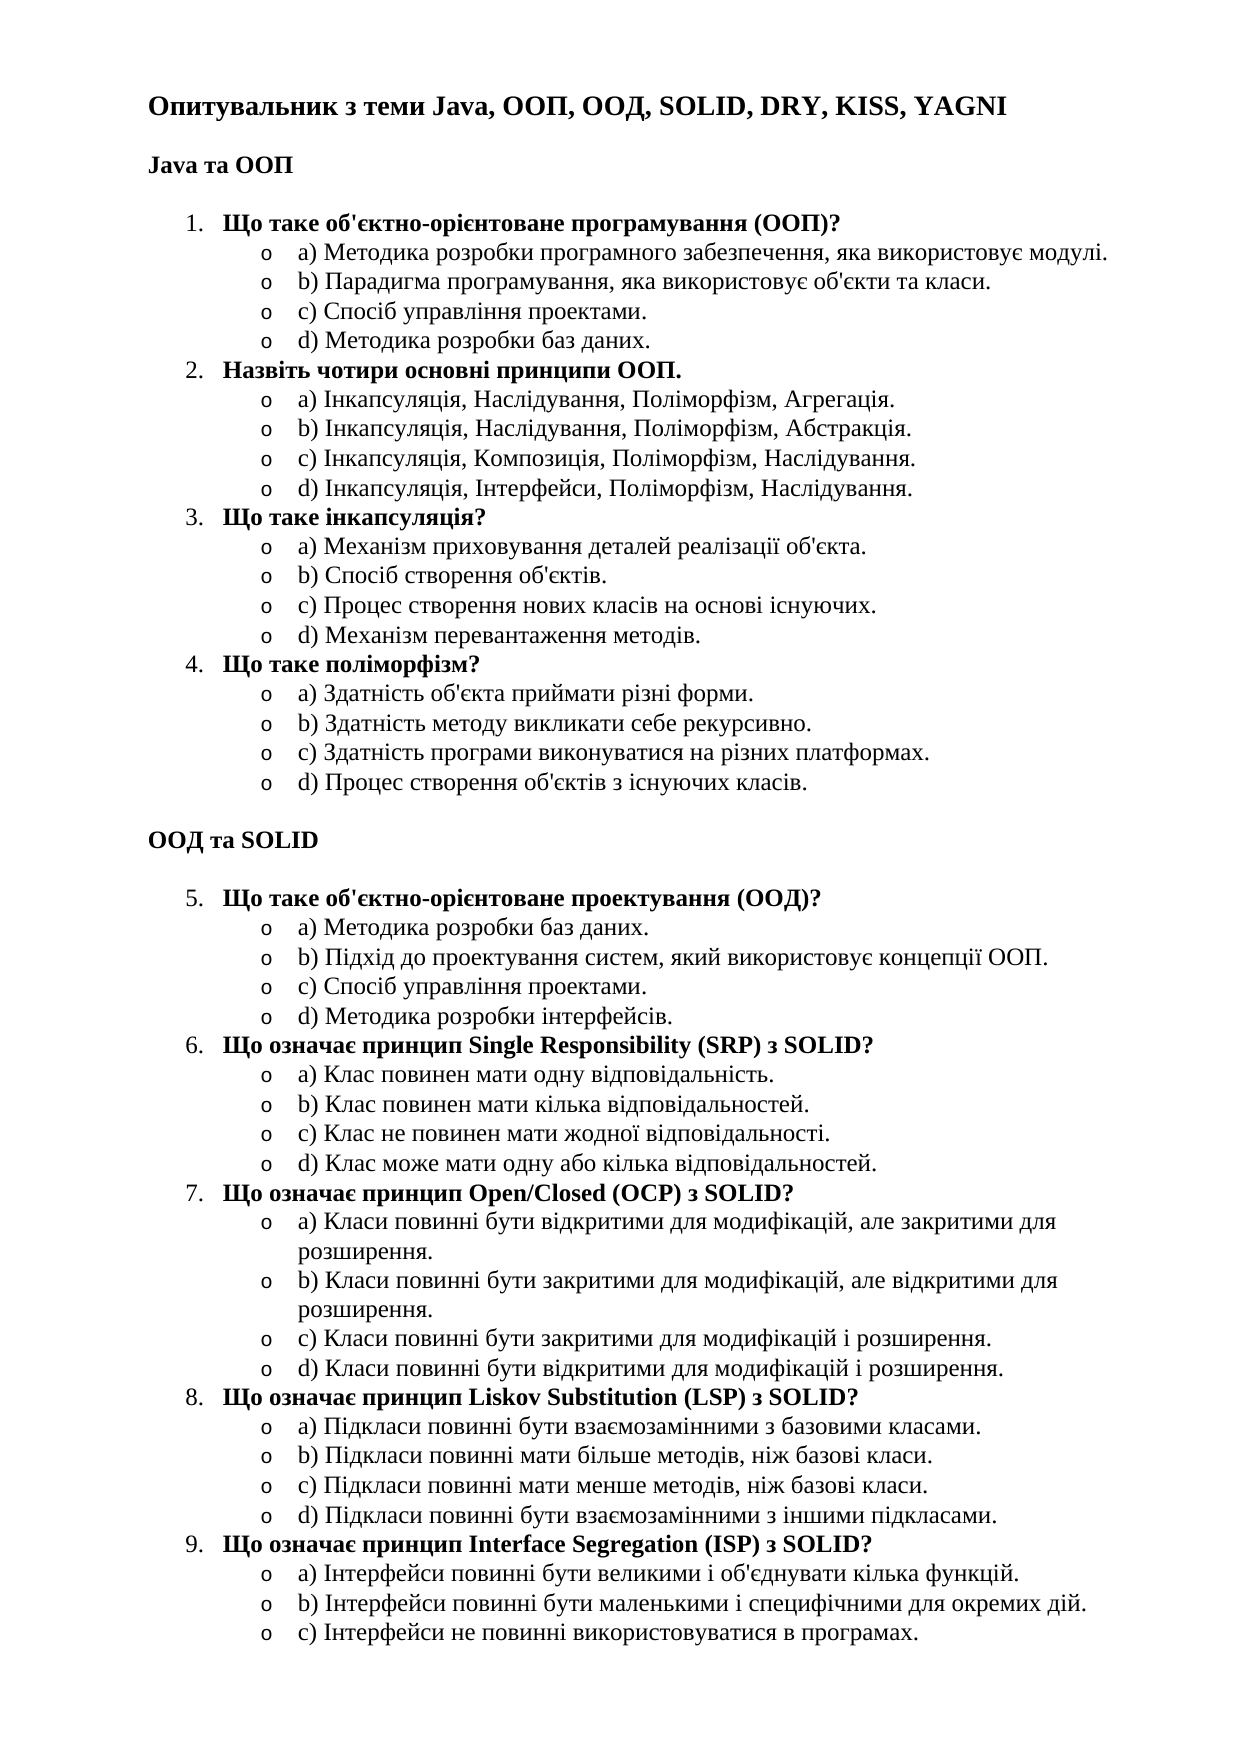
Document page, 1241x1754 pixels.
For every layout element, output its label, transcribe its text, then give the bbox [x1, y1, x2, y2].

list a) Підкласи повинні бути взаємозамінними з базовими класами. [260, 1411, 1152, 1441]
list b) Спосіб створення об'єктів. [260, 561, 1152, 590]
list Що таке об'єктно-орієнтоване проектування (ООД)? [185, 883, 1152, 912]
list Що означає принцип Open/Closed (OCP) з SOLID? [185, 1178, 1152, 1206]
list Що таке поліморфізм? [185, 649, 1152, 678]
list c) Клас не повинен мати жодної відповідальності. [260, 1118, 1152, 1148]
list b) Підхід до проектування систем, який використовує концепції ООП. [260, 942, 1152, 971]
list d) Методика розробки інтерфейсів. [260, 1001, 1152, 1031]
list Що означає принцип Single Responsibility (SRP) з SOLID? [185, 1031, 1152, 1059]
list c) Інтерфейси не повинні використовуватися в програмах. [260, 1617, 1152, 1647]
list a) Інтерфейси повинні бути великими і об'єднувати кілька функцій. [260, 1558, 1152, 1588]
list d) Механізм перевантаження методів. [260, 620, 1152, 649]
list c) Підкласи повинні мати менше методів, ніж базові класи. [260, 1470, 1152, 1500]
list d) Класи повинні бути відкритими для модифікацій і розширення. [260, 1353, 1152, 1382]
list b) Класи повинні бути закритими для модифікацій, але відкритими для розширення. [260, 1265, 1152, 1323]
list b) Клас повинен мати кілька відповідальностей. [260, 1089, 1152, 1118]
list b) Інтерфейси повинні бути маленькими і специфічними для окремих дій. [260, 1588, 1152, 1617]
list d) Інкапсуляція, Інтерфейси, Поліморфізм, Наслідування. [260, 473, 1152, 502]
text ООД та SOLID [148, 826, 1152, 854]
list a) Методика розробки програмного забезпечення, яка використовує модулі. [260, 237, 1152, 266]
list a) Механізм приховування деталей реалізації об'єкта. [260, 531, 1152, 561]
list c) Спосіб управління проектами. [260, 296, 1152, 326]
text Java та ООП [148, 150, 1152, 179]
list a) Здатність об'єкта приймати різні форми. [260, 678, 1152, 708]
list a) Класи повинні бути відкритими для модифікацій, але закритими для розширення. [260, 1206, 1152, 1265]
list c) Класи повинні бути закритими для модифікацій і розширення. [260, 1323, 1152, 1353]
list d) Підкласи повинні бути взаємозамінними з іншими підкласами. [260, 1500, 1152, 1529]
list b) Підкласи повинні мати більше методів, ніж базові класи. [260, 1441, 1152, 1470]
list Назвіть чотири основні принципи ООП. [185, 355, 1152, 384]
list c) Спосіб управління проектами. [260, 971, 1152, 1001]
list d) Методика розробки баз даних. [260, 326, 1152, 355]
list Що означає принцип Liskov Substitution (LSP) з SOLID? [185, 1382, 1152, 1411]
list c) Інкапсуляція, Композиція, Поліморфізм, Наслідування. [260, 443, 1152, 473]
list c) Здатність програми виконуватися на різних платформах. [260, 737, 1152, 767]
list d) Клас може мати одну або кілька відповідальностей. [260, 1148, 1152, 1178]
list c) Процес створення нових класів на основі існуючих. [260, 590, 1152, 620]
list b) Здатність методу викликати себе рекурсивно. [260, 708, 1152, 737]
list Що таке інкапсуляція? [185, 502, 1152, 531]
list a) Інкапсуляція, Наслідування, Поліморфізм, Агрегація. [260, 384, 1152, 413]
list d) Процес створення об'єктів з існуючих класів. [260, 767, 1152, 796]
list b) Парадигма програмування, яка використовує об'єкти та класи. [260, 266, 1152, 296]
list Що таке об'єктно-орієнтоване програмування (ООП)? [185, 208, 1152, 237]
list a) Методика розробки баз даних. [260, 912, 1152, 942]
list b) Інкапсуляція, Наслідування, Поліморфізм, Абстракція. [260, 413, 1152, 443]
text Опитувальник з теми Java, ООП, ООД, SOLID, DRY, KISS, YAGNI [148, 88, 1152, 121]
list a) Клас повинен мати одну відповідальність. [260, 1059, 1152, 1089]
list Що означає принцип Interface Segregation (ISP) з SOLID? [185, 1529, 1152, 1558]
